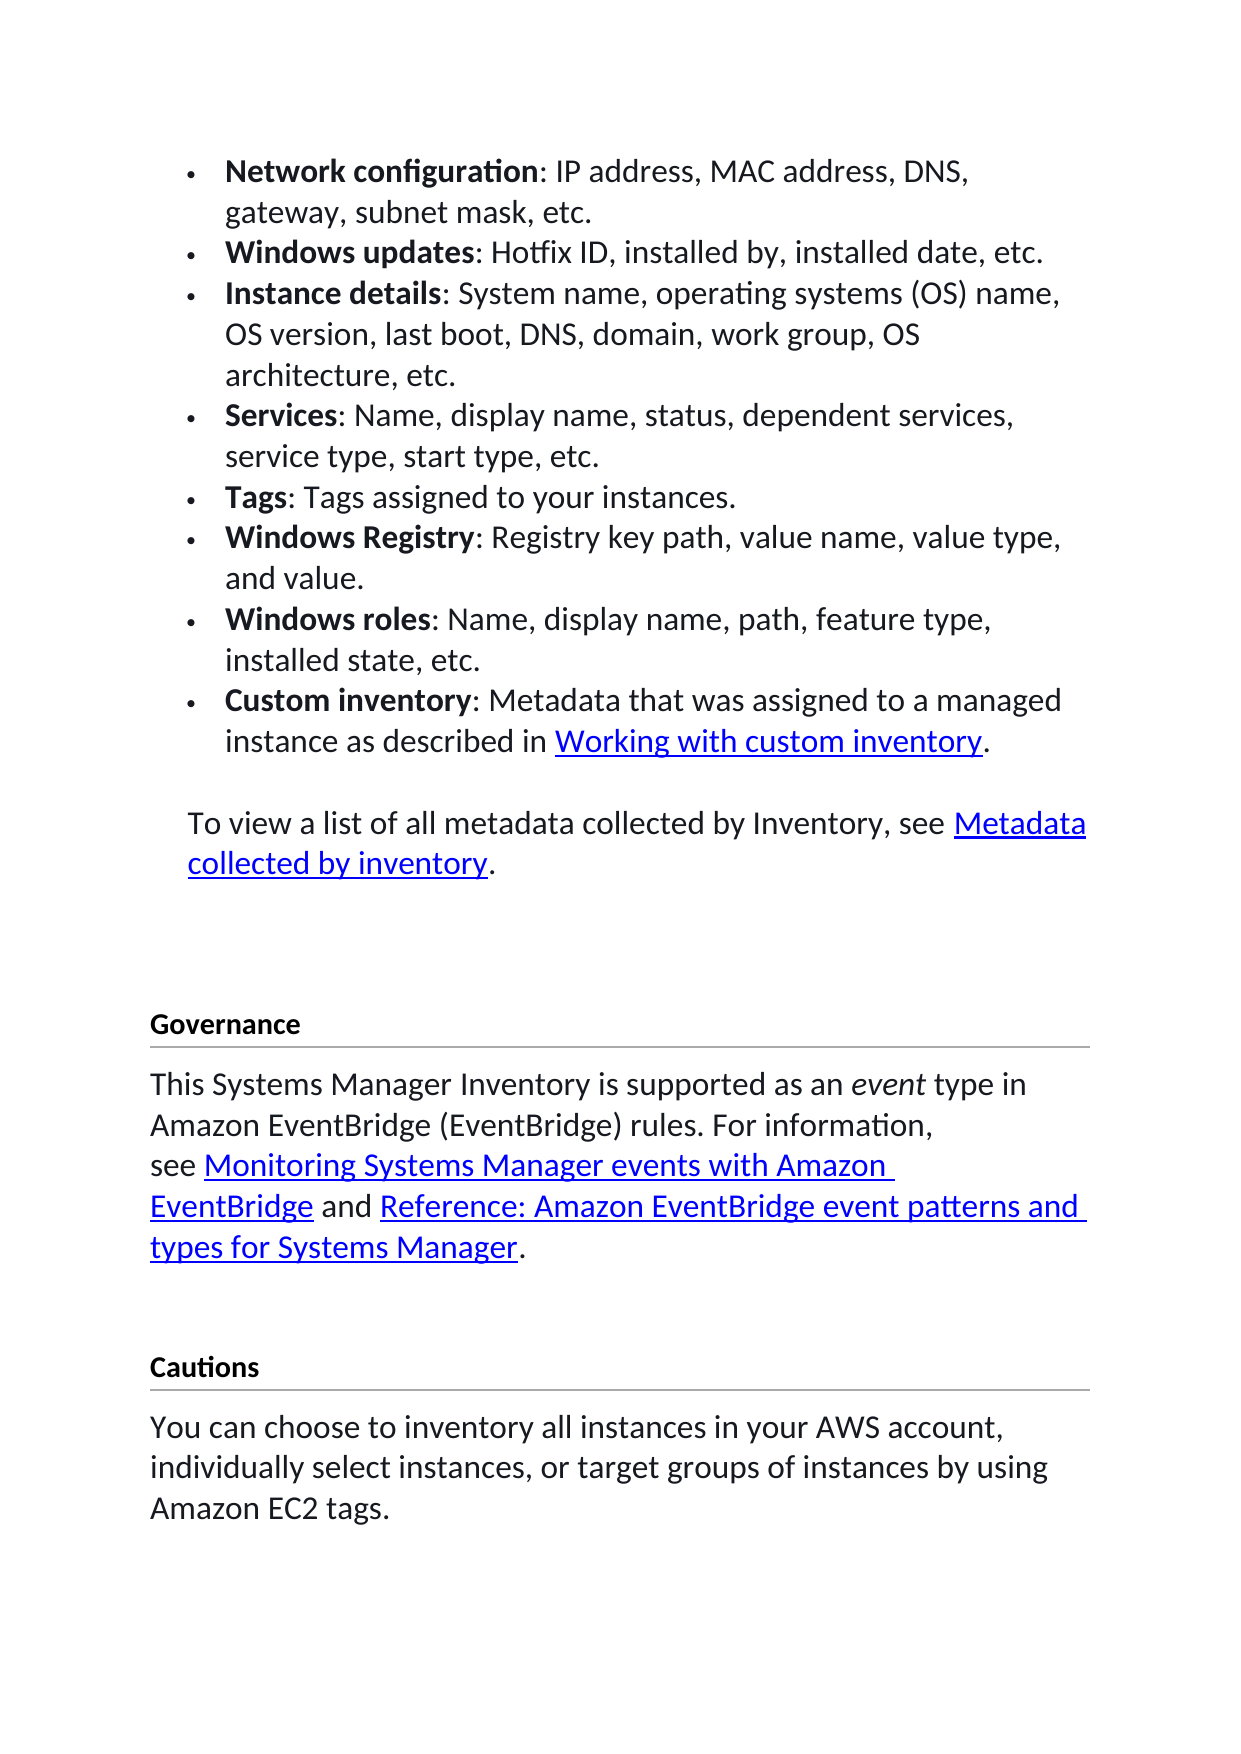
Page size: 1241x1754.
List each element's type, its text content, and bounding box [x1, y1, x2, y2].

list Services: Name, display name, status, dependent services, service type, start type, etc. [187, 394, 1090, 476]
list Instance details: System name, operating systems (OS) name, OS version, last boot, DNS, domain, work group, OS architecture, etc. [187, 272, 1090, 394]
text To view a list of all metadata collected by Inventory, see Metadata collected by inventory. [187, 802, 1090, 883]
list Tags: Tags assigned to your instances. [187, 476, 1090, 517]
text You can choose to inventory all instances in your AWS account, individually select instances, or target groups of instances by using Amazon EC2 tags. [391, 1406, 1090, 1528]
list Custom inventory: Metadata that was assigned to a managed instance as described in Working with custom inventory. [187, 679, 1090, 761]
subtitle Cautions [150, 1348, 1090, 1389]
list Windows roles: Name, display name, path, feature type, installed state, etc. [187, 598, 1090, 679]
text This Systems Manager Inventory is supported as an event type in Amazon EventBridge (EventBridge) rules. For information, see Monitoring Systems Manager events with Amazon EventBridge and Reference: Amazon EventBridge event patterns and types for Systems Manager. [527, 1063, 1090, 1267]
subtitle Governance [150, 1005, 1090, 1046]
list Network configuration: IP address, MAC address, DNS, gateway, subnet mask, etc. [187, 150, 1090, 231]
list Windows Registry: Registry key path, value name, value type, and value. [187, 517, 1090, 598]
list Windows updates: Hotfix ID, installed by, installed date, etc. [187, 231, 1090, 272]
